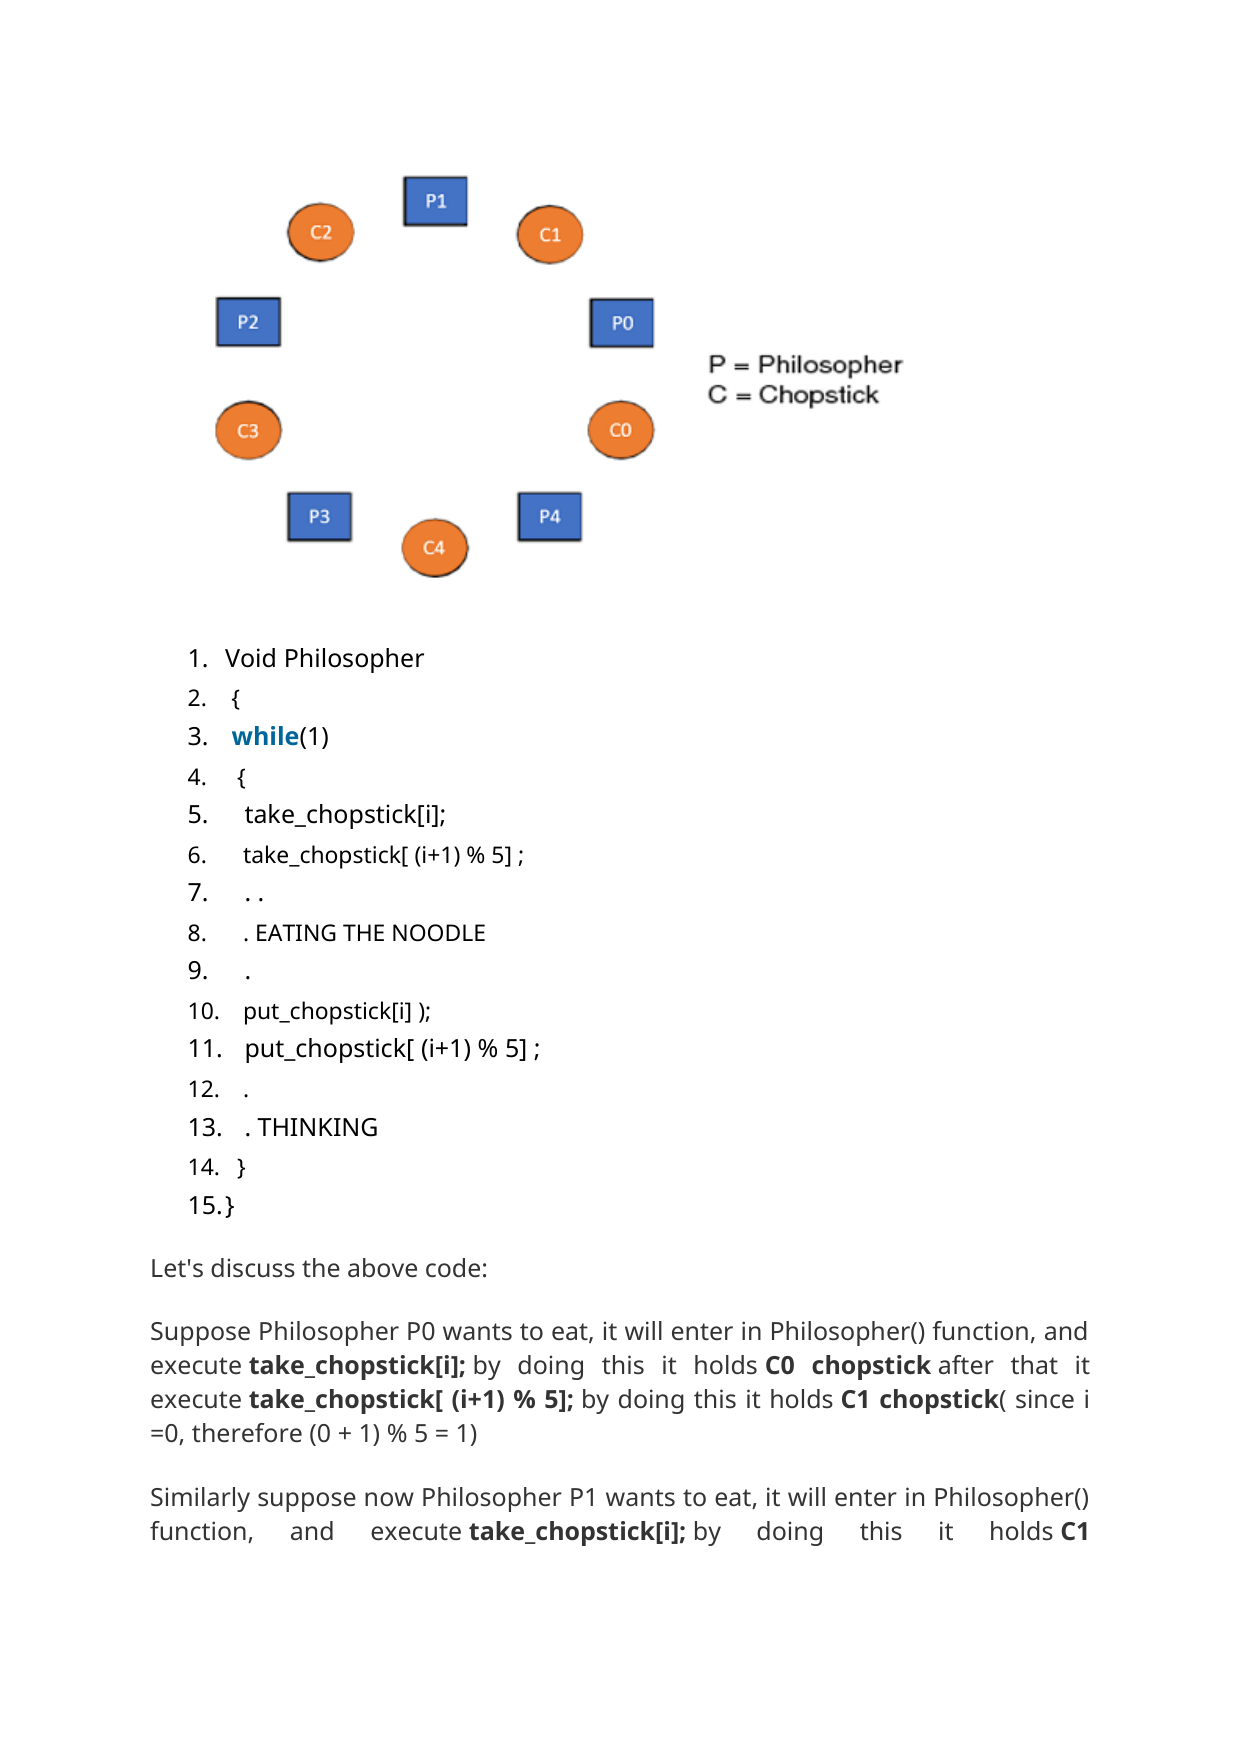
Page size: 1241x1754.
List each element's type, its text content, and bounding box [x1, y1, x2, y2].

list Void Philosopher [187, 636, 1090, 674]
list take_chopstick[i]; [187, 792, 1090, 831]
list { [187, 674, 1090, 714]
text Let's discuss the above code: [150, 1251, 1090, 1285]
list . . [187, 870, 1090, 909]
picture [150, 150, 932, 617]
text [150, 1479, 1090, 1547]
list take_chopstick[ (i+1) % 5] ; [187, 831, 1090, 870]
list . [187, 1065, 1090, 1104]
list . [187, 948, 1090, 987]
list } [187, 1143, 1090, 1182]
list } [187, 1182, 1090, 1221]
list . EATING THE NOODLE [187, 909, 1090, 948]
list { [187, 753, 1090, 792]
list put_chopstick[i] ); [187, 987, 1090, 1026]
list . THINKING [187, 1104, 1090, 1143]
list put_chopstick[ (i+1) % 5] ; [187, 1026, 1090, 1065]
list while(1) [187, 714, 1090, 753]
text Suppose Philosopher P0 wants to eat, it will enter in Philosopher() function, and execute take_chopstick[i]; by doing this it holds C0 chopstick after that it execute take_chopstick[ (i+1) % 5]; by doing this it holds C1 chopstick( since i =0, therefore (0 + 1) % 5 = 1) [150, 1314, 1090, 1450]
